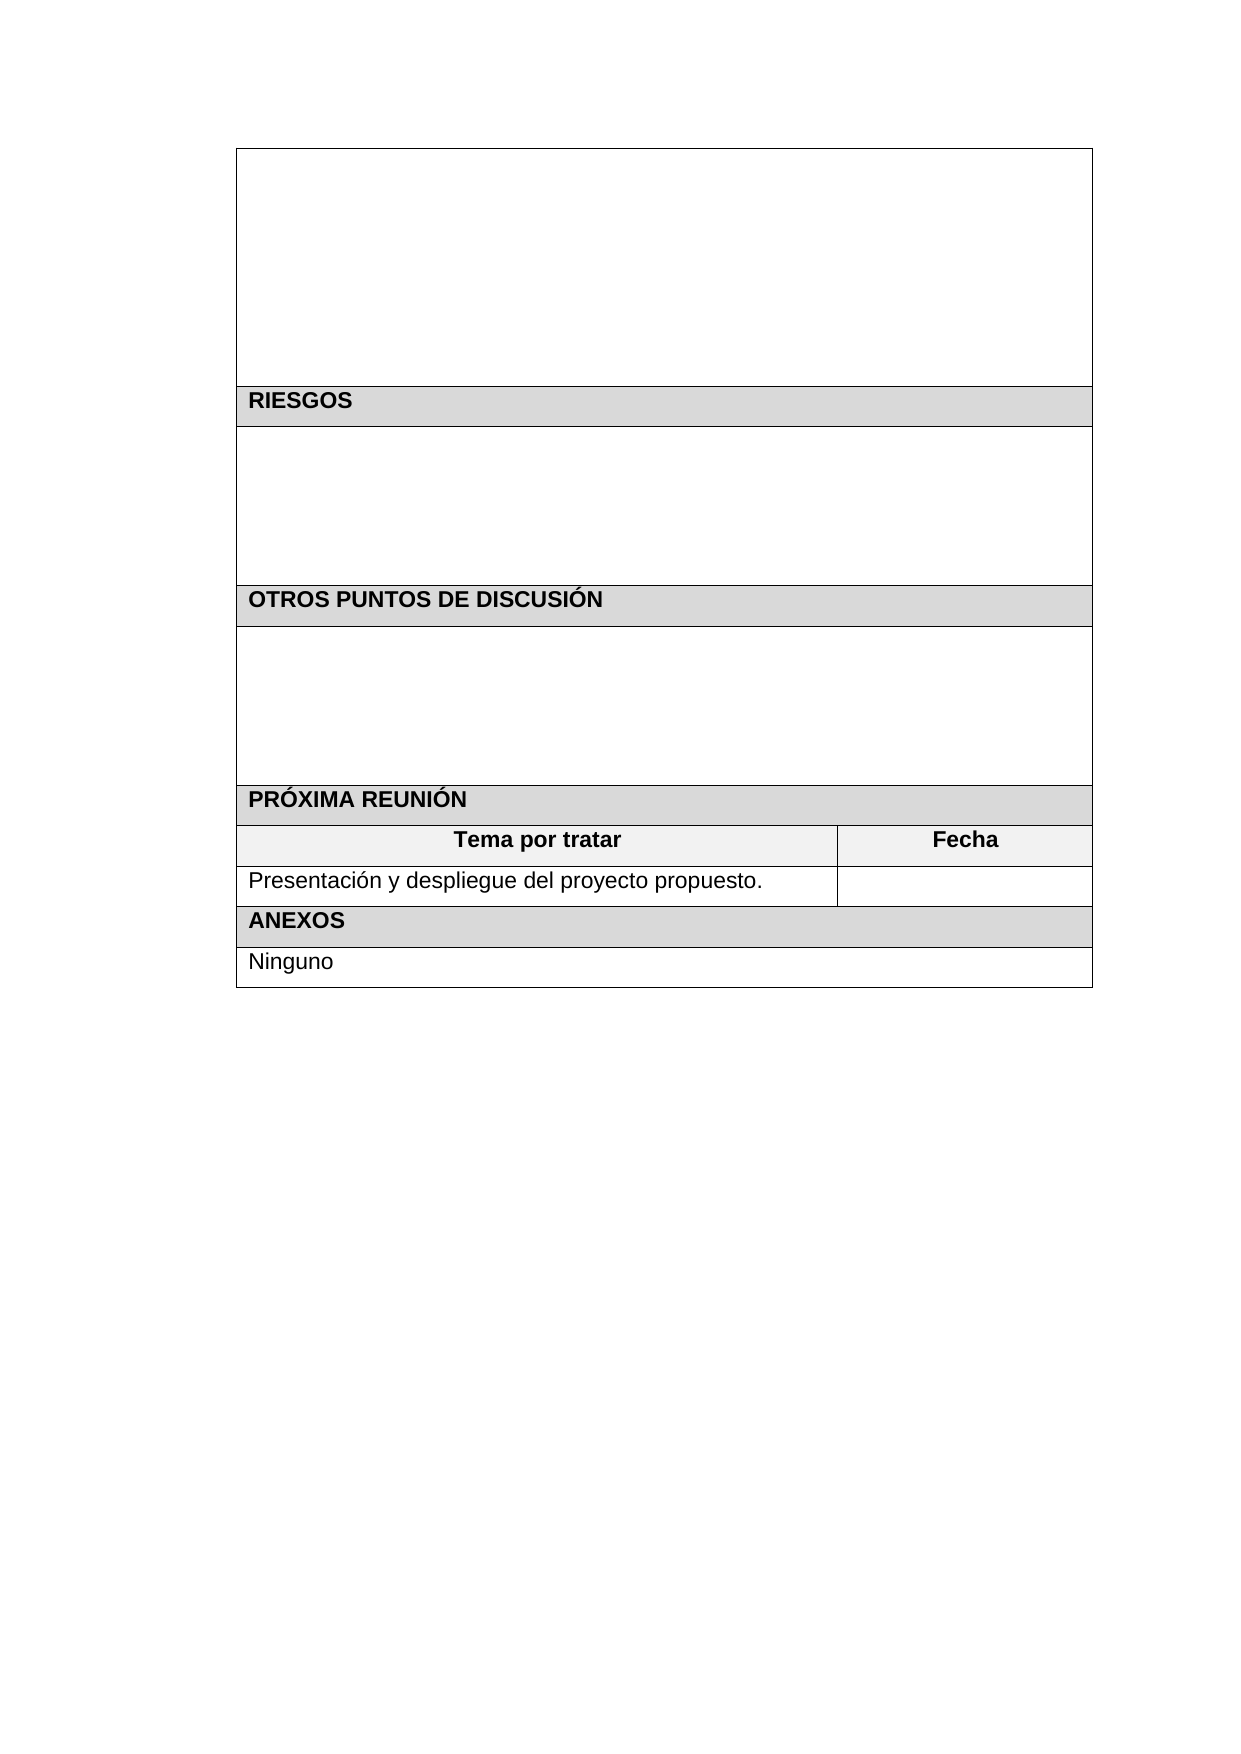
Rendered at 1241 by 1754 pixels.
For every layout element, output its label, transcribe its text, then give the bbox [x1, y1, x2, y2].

table_cell [838, 867, 1092, 906]
table_cell [237, 427, 1092, 585]
table_cell ANEXOS [237, 907, 1092, 947]
table_cell RIESGOS [237, 387, 1092, 426]
table_cell Tema por tratar [237, 826, 837, 866]
table_cell [237, 627, 1092, 784]
table_cell Presentación y despliegue del proyecto propuesto. [237, 867, 837, 906]
table_cell OTROS PUNTOS DE DISCUSIÓN [237, 586, 1092, 626]
table_cell PRÓXIMA REUNIÓN [237, 786, 1092, 825]
table_cell [237, 149, 1092, 386]
table_cell Ninguno [237, 948, 1092, 987]
table_cell Fecha [838, 826, 1092, 866]
